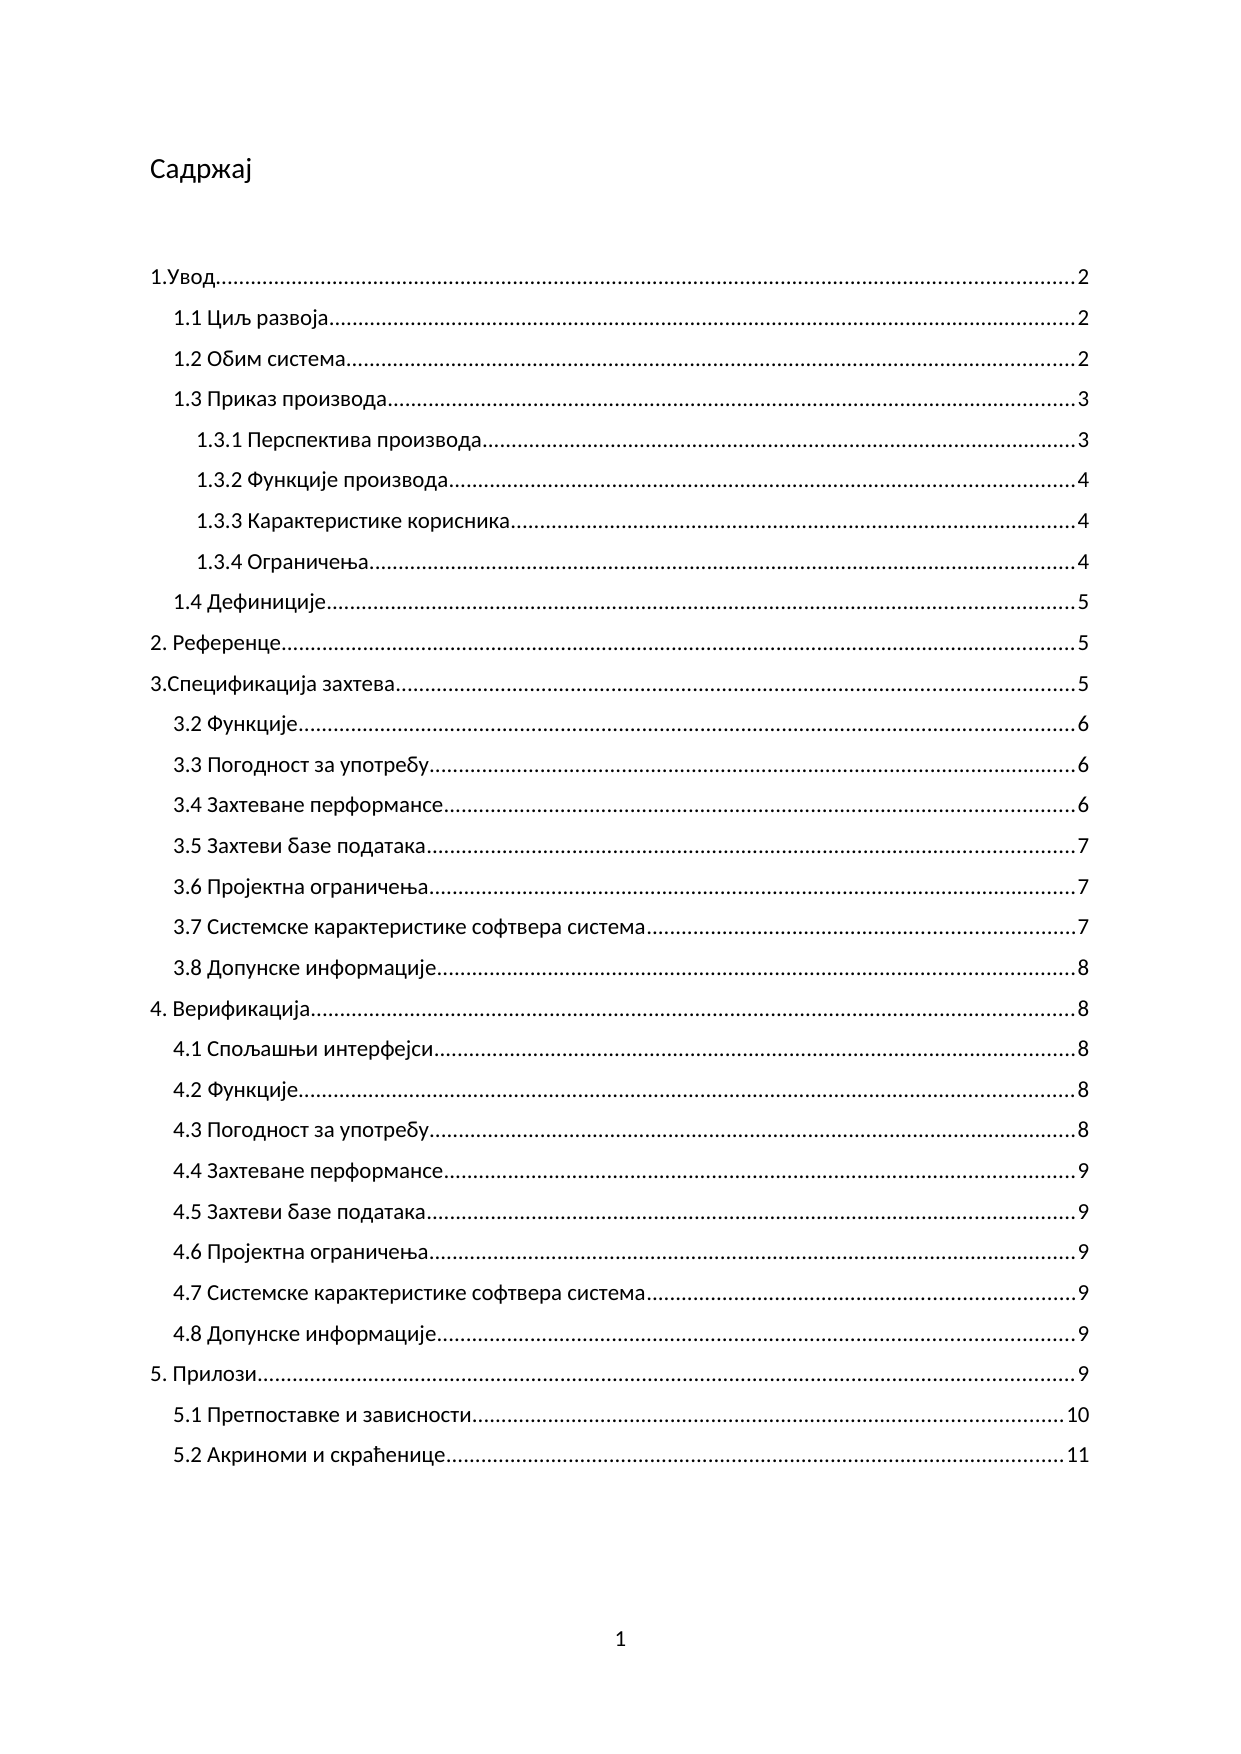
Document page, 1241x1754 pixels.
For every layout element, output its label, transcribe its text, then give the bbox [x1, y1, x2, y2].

text Садржај [150, 150, 1090, 186]
